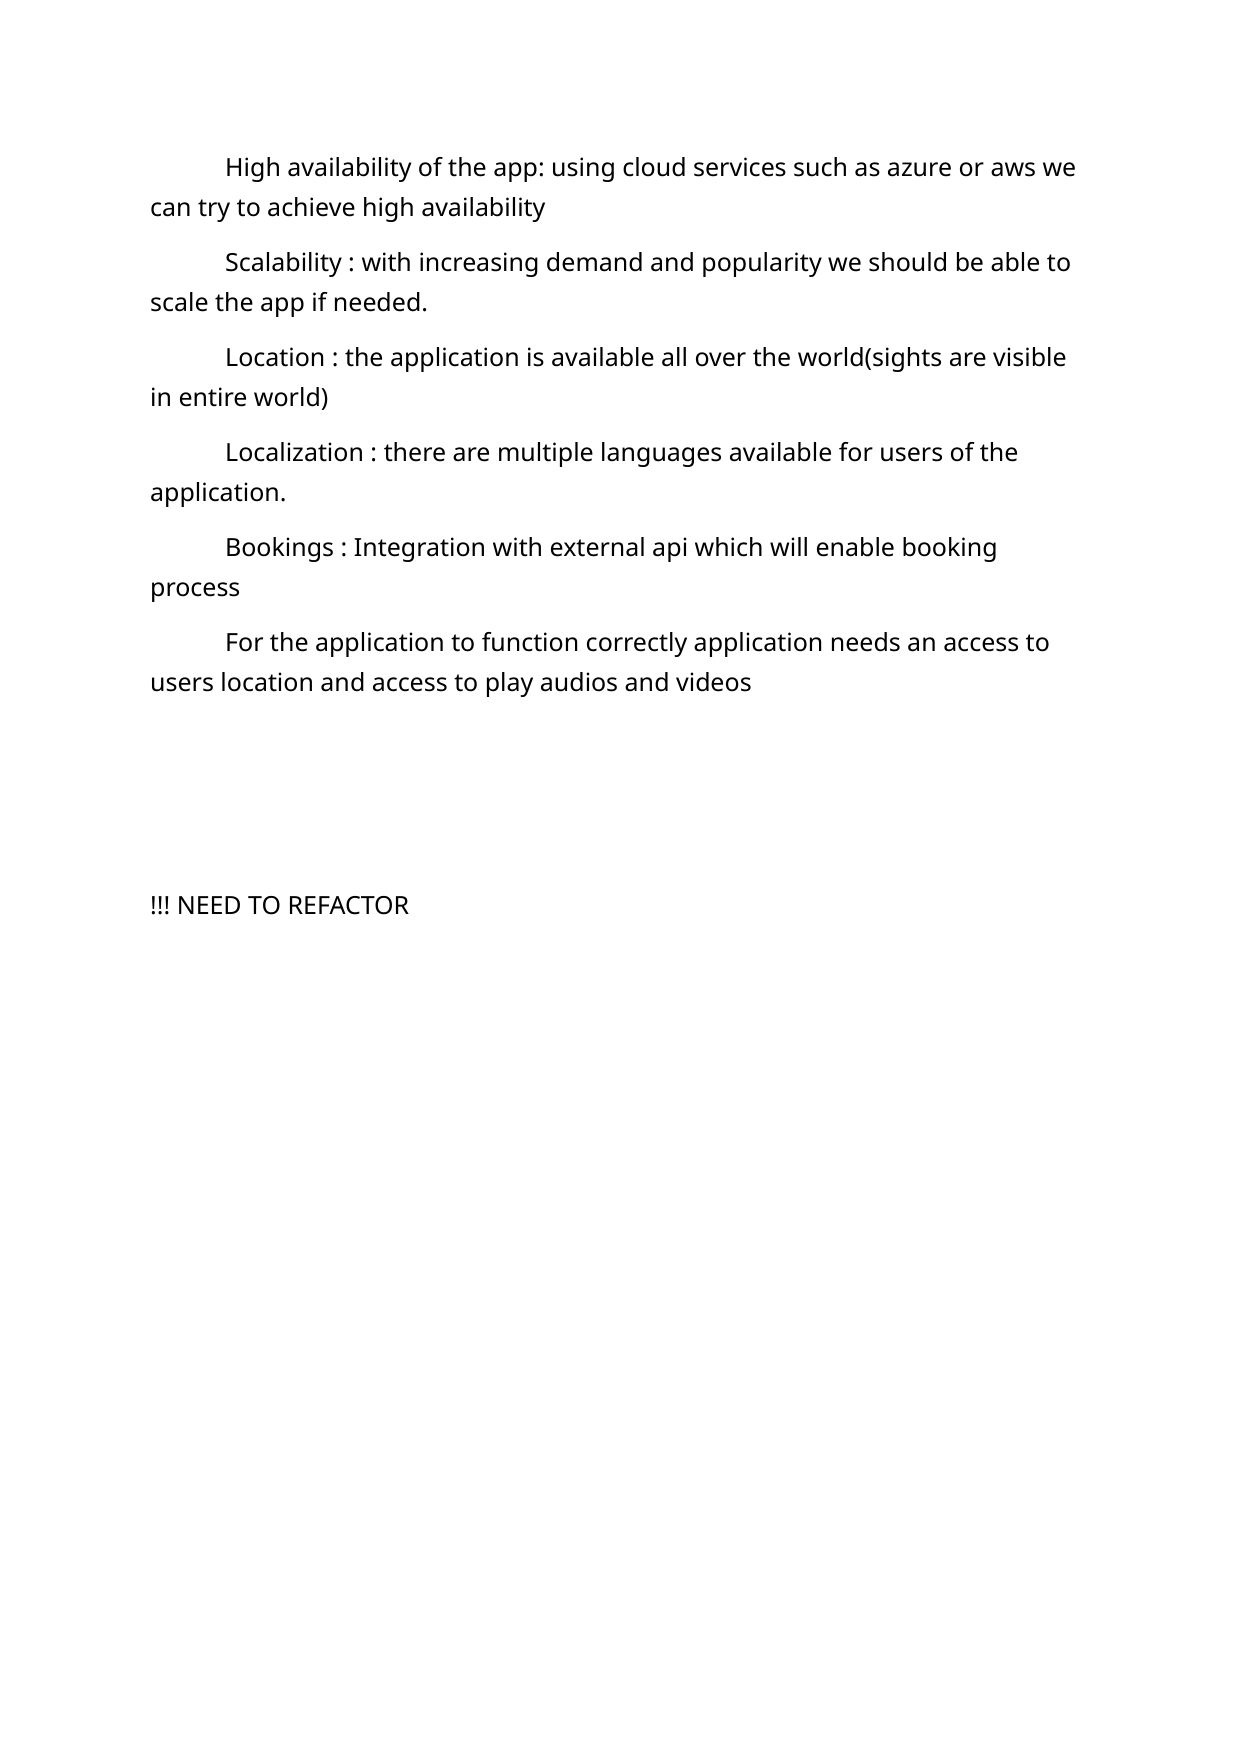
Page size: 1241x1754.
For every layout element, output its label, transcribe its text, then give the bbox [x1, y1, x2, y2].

text Localization : there are multiple languages available for users of the application. [150, 435, 1090, 508]
text High availability of the app: using cloud services such as azure or aws we can try to achieve high availability [150, 150, 1090, 223]
text Bookings : Integration with external api which will enable booking process [150, 530, 1090, 603]
text !!! NEED TO REFACTOR [150, 887, 1090, 922]
text Location : the application is available all over the world(sights are visible in entire world) [150, 340, 1090, 413]
text For the application to function correctly application needs an access to users location and access to play audios and videos [150, 625, 1090, 698]
text Scalability : with increasing demand and popularity we should be able to scale the app if needed. [150, 245, 1090, 318]
